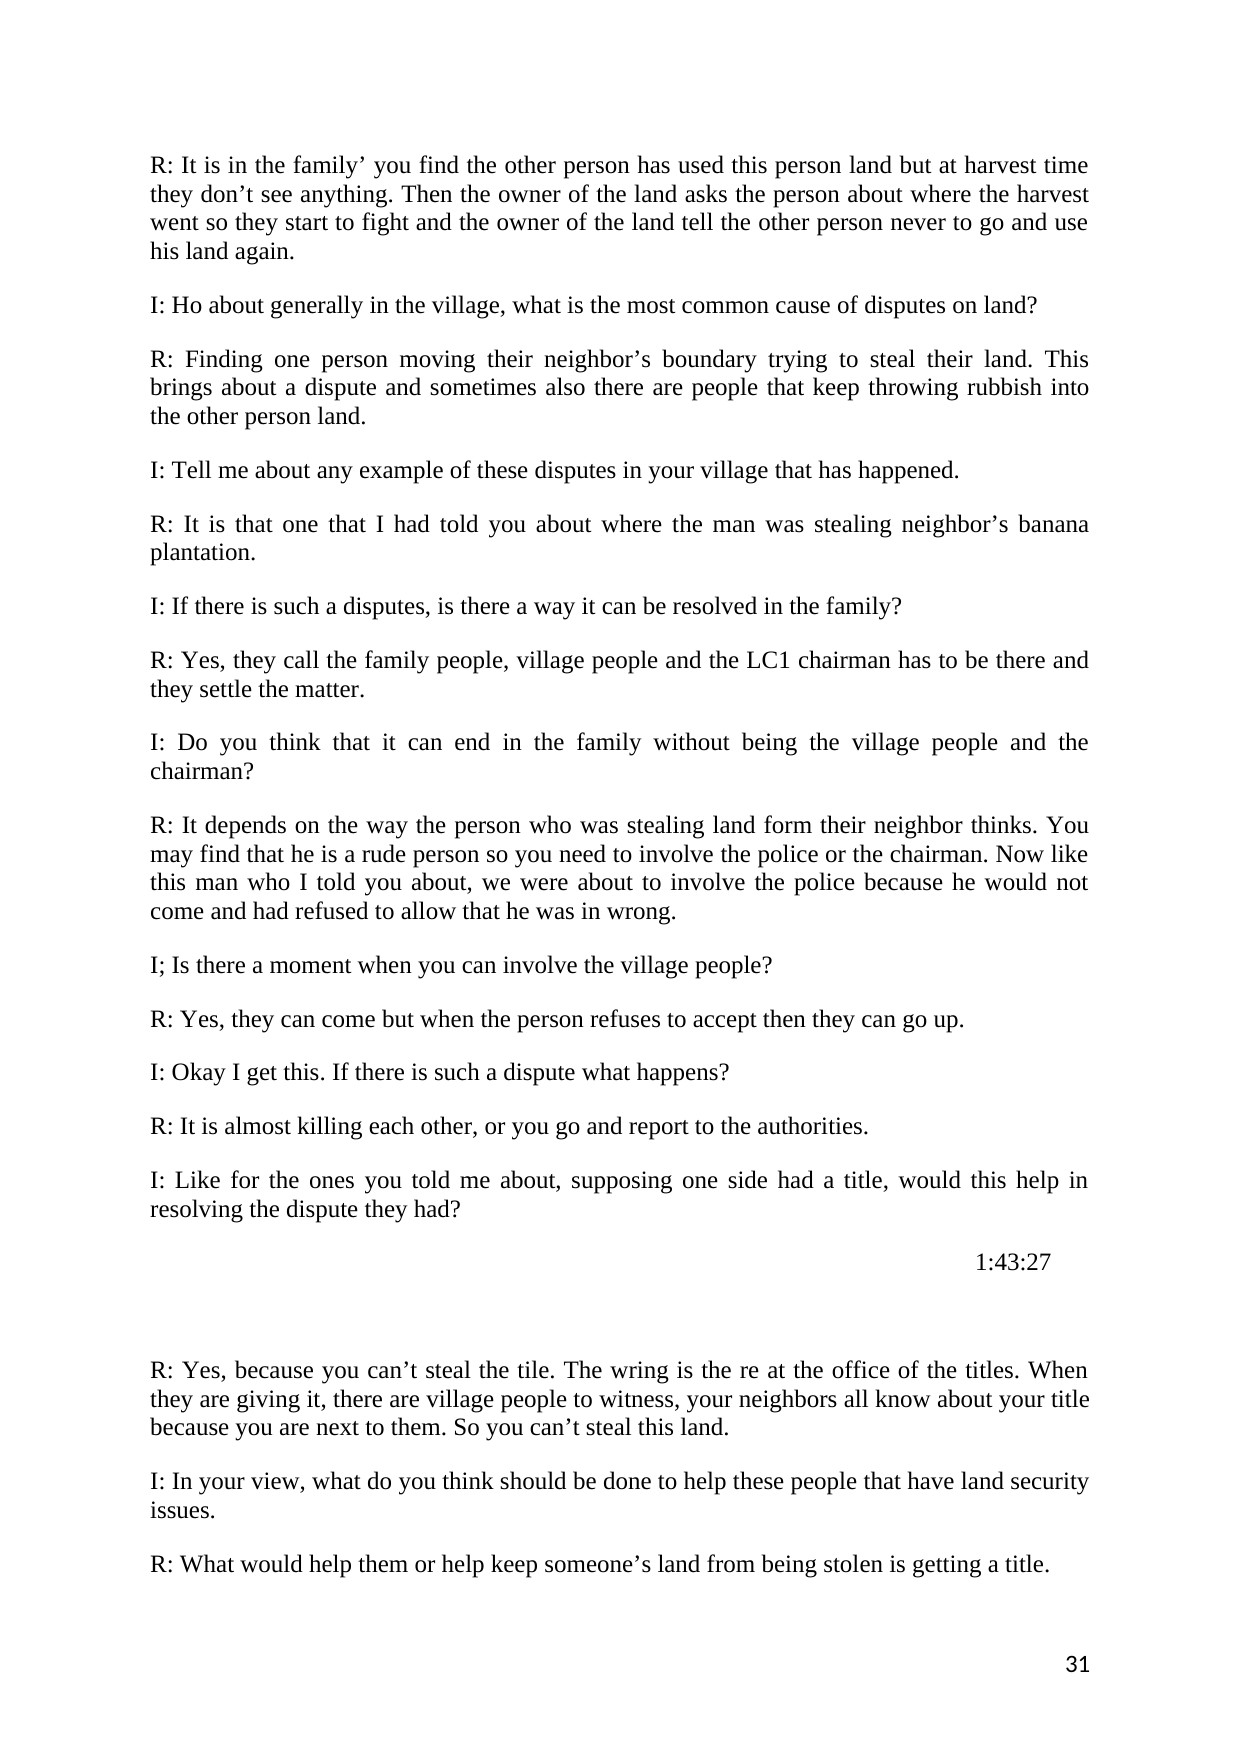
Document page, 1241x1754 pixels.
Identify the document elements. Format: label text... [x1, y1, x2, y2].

text I: In your view, what do you think should be done to help these people that have land security issues. [150, 1466, 1090, 1524]
text I: Okay I get this. If there is such a dispute what happens? [150, 1057, 1090, 1086]
text I: Do you think that it can end in the family without being the village people and the chairman? [150, 727, 1090, 785]
text R: It is in the family’ you find the other person has used this person land but at harvest time they don’t see anything. Then the owner of the land asks the person about where the harvest went so they start to fight and the owner of the land tell the other person never to go and use his land again. [150, 150, 1090, 265]
text 1:43:27 [975, 1247, 1090, 1276]
text R: Yes, they can come but when the person refuses to accept then they can go up. [150, 1004, 1090, 1032]
text R: It is almost killing each other, or you go and report to the authorities. [150, 1111, 1090, 1140]
text I: Like for the ones you told me about, supposing one side had a title, would this help in resolving the dispute they had? [150, 1165, 1090, 1222]
text R: It depends on the way the person who was stealing land form their neighbor thinks. You may find that he is a rude person so you need to involve the police or the chairman. Now like this man who I told you about, we were about to involve the police because he would not come and had refused to allow that he was in wrong. [150, 810, 1090, 925]
text I; Is there a moment when you can involve the village people? [150, 950, 1090, 979]
text I: If there is such a disputes, is there a way it can be resolved in the family? [150, 591, 1090, 620]
text R: Finding one person moving their neighbor’s boundary trying to steal their land. This brings about a dispute and sometimes also there are people that keep throwing rubbish into the other person land. [150, 344, 1090, 430]
text I: Ho about generally in the village, what is the most common cause of disputes on land? [150, 290, 1090, 319]
text R: It is that one that I had told you about where the man was stealing neighbor’s banana plantation. [150, 509, 1090, 566]
text R: What would help them or help keep someone’s land from being stolen is getting a title. [150, 1549, 1090, 1577]
text I: Tell me about any example of these disputes in your village that has happened. [150, 455, 1090, 484]
text R: Yes, they call the family people, village people and the LC1 chairman has to be there and they settle the matter. [150, 645, 1090, 702]
text R: Yes, because you can’t steal the tile. The wring is the re at the office of the titles. When they are giving it, there are village people to witness, your neighbors all know about your title because you are next to them. So you can’t steal this land. [150, 1355, 1090, 1441]
